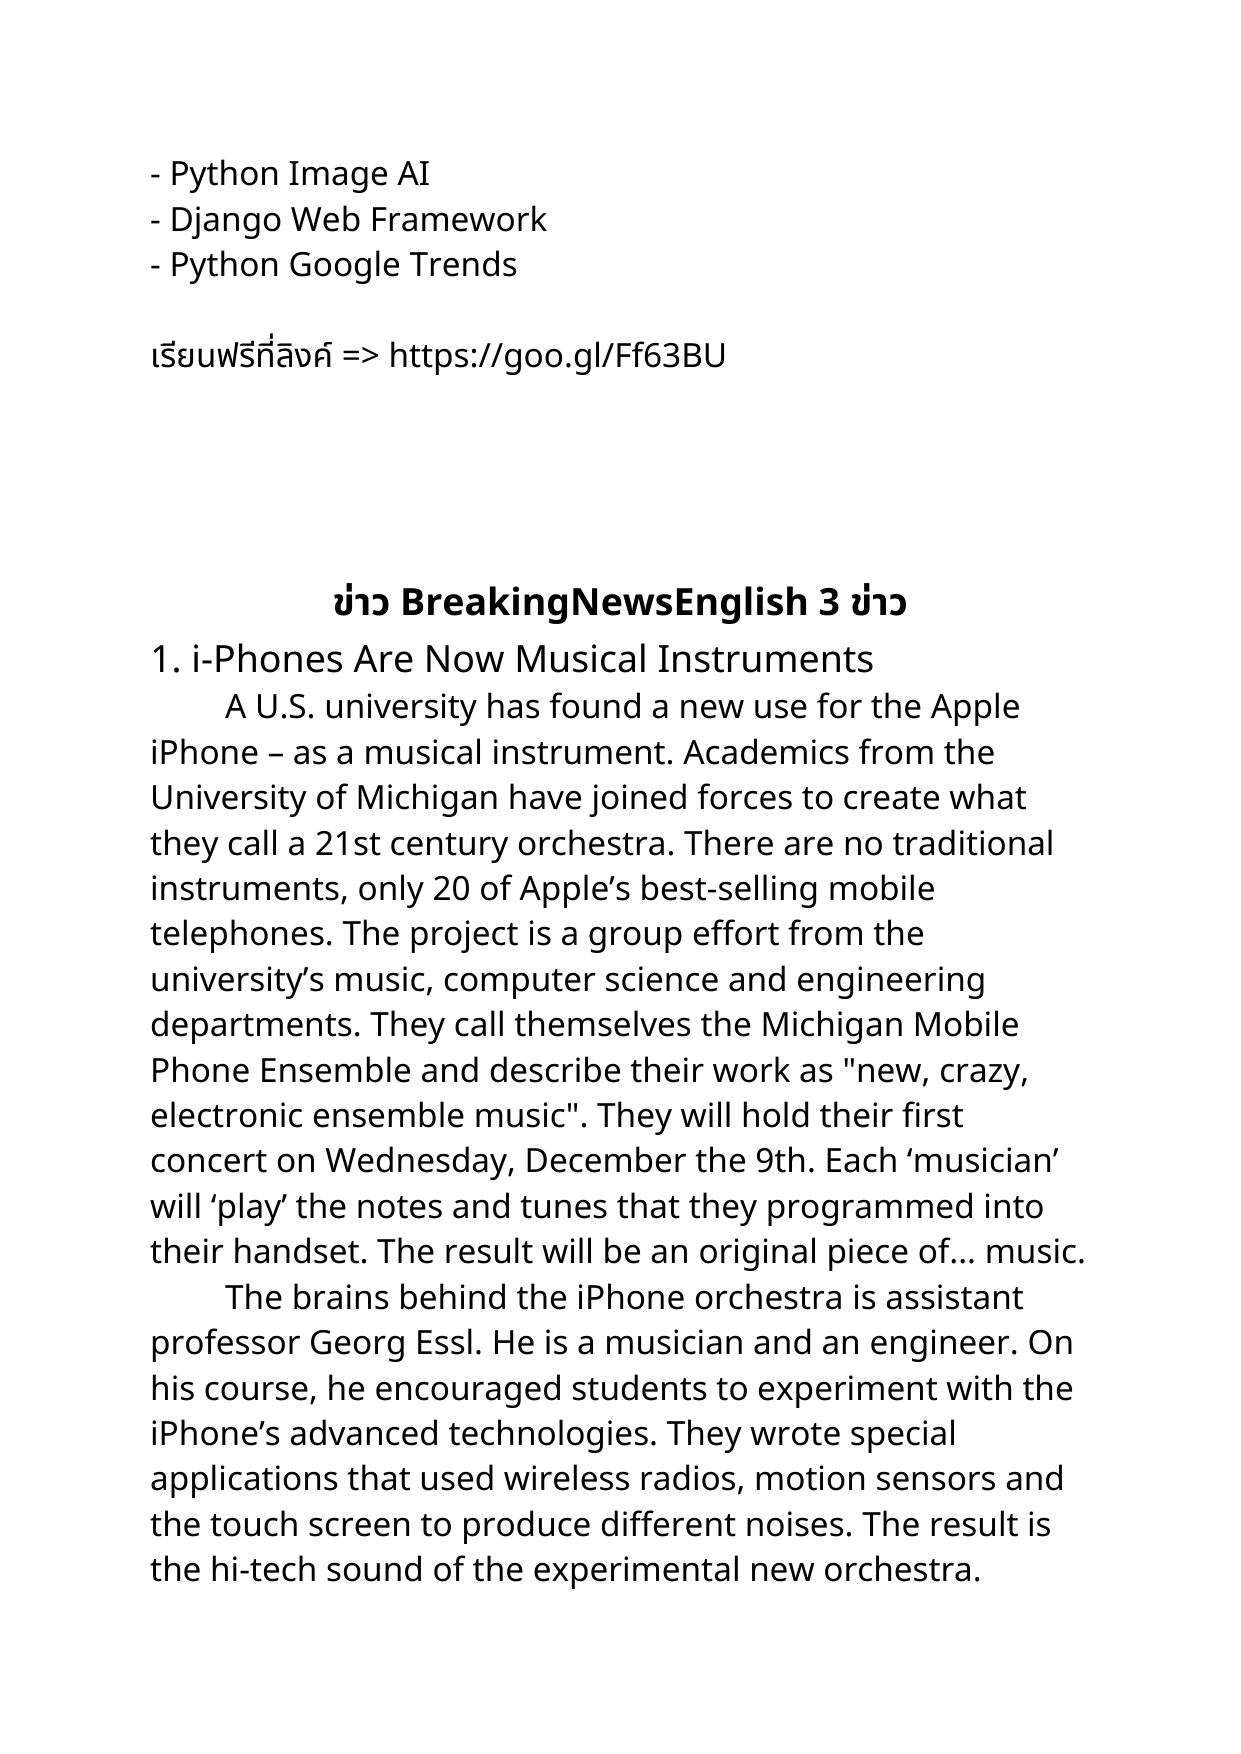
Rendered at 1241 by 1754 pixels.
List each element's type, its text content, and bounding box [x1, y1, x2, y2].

text เรียนฟรีที่ลิงค์ => https://goo.gl/Ff63BU [150, 332, 1090, 382]
text A U.S. university has found a new use for the Apple iPhone – as a musical instrument. Academics from the University of Michigan have joined forces to create what they call a 21st century orchestra. There are no traditional instruments, only 20 of Apple’s best-selling mobile telephones. The project is a group effort from the university’s music, computer science and engineering departments. They call themselves the Michigan Mobile Phone Ensemble and describe their work as "new, crazy, electronic ensemble music". They will hold their first concert on Wednesday, December the 9th. Each ‘musician’ will ‘play’ the notes and tunes that they programmed into their handset. The result will be an original piece of... music. [150, 683, 1090, 1273]
text - Python Google Trends [150, 241, 1090, 286]
text - Python Image AI [150, 150, 1090, 195]
text 1. i-Phones Are Now Musical Instruments [150, 632, 1090, 683]
text - Django Web Framework [150, 195, 1090, 241]
text ข่าว BreakingNewsEnglish 3 ข่าว [150, 575, 1090, 632]
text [150, 1273, 1090, 1591]
